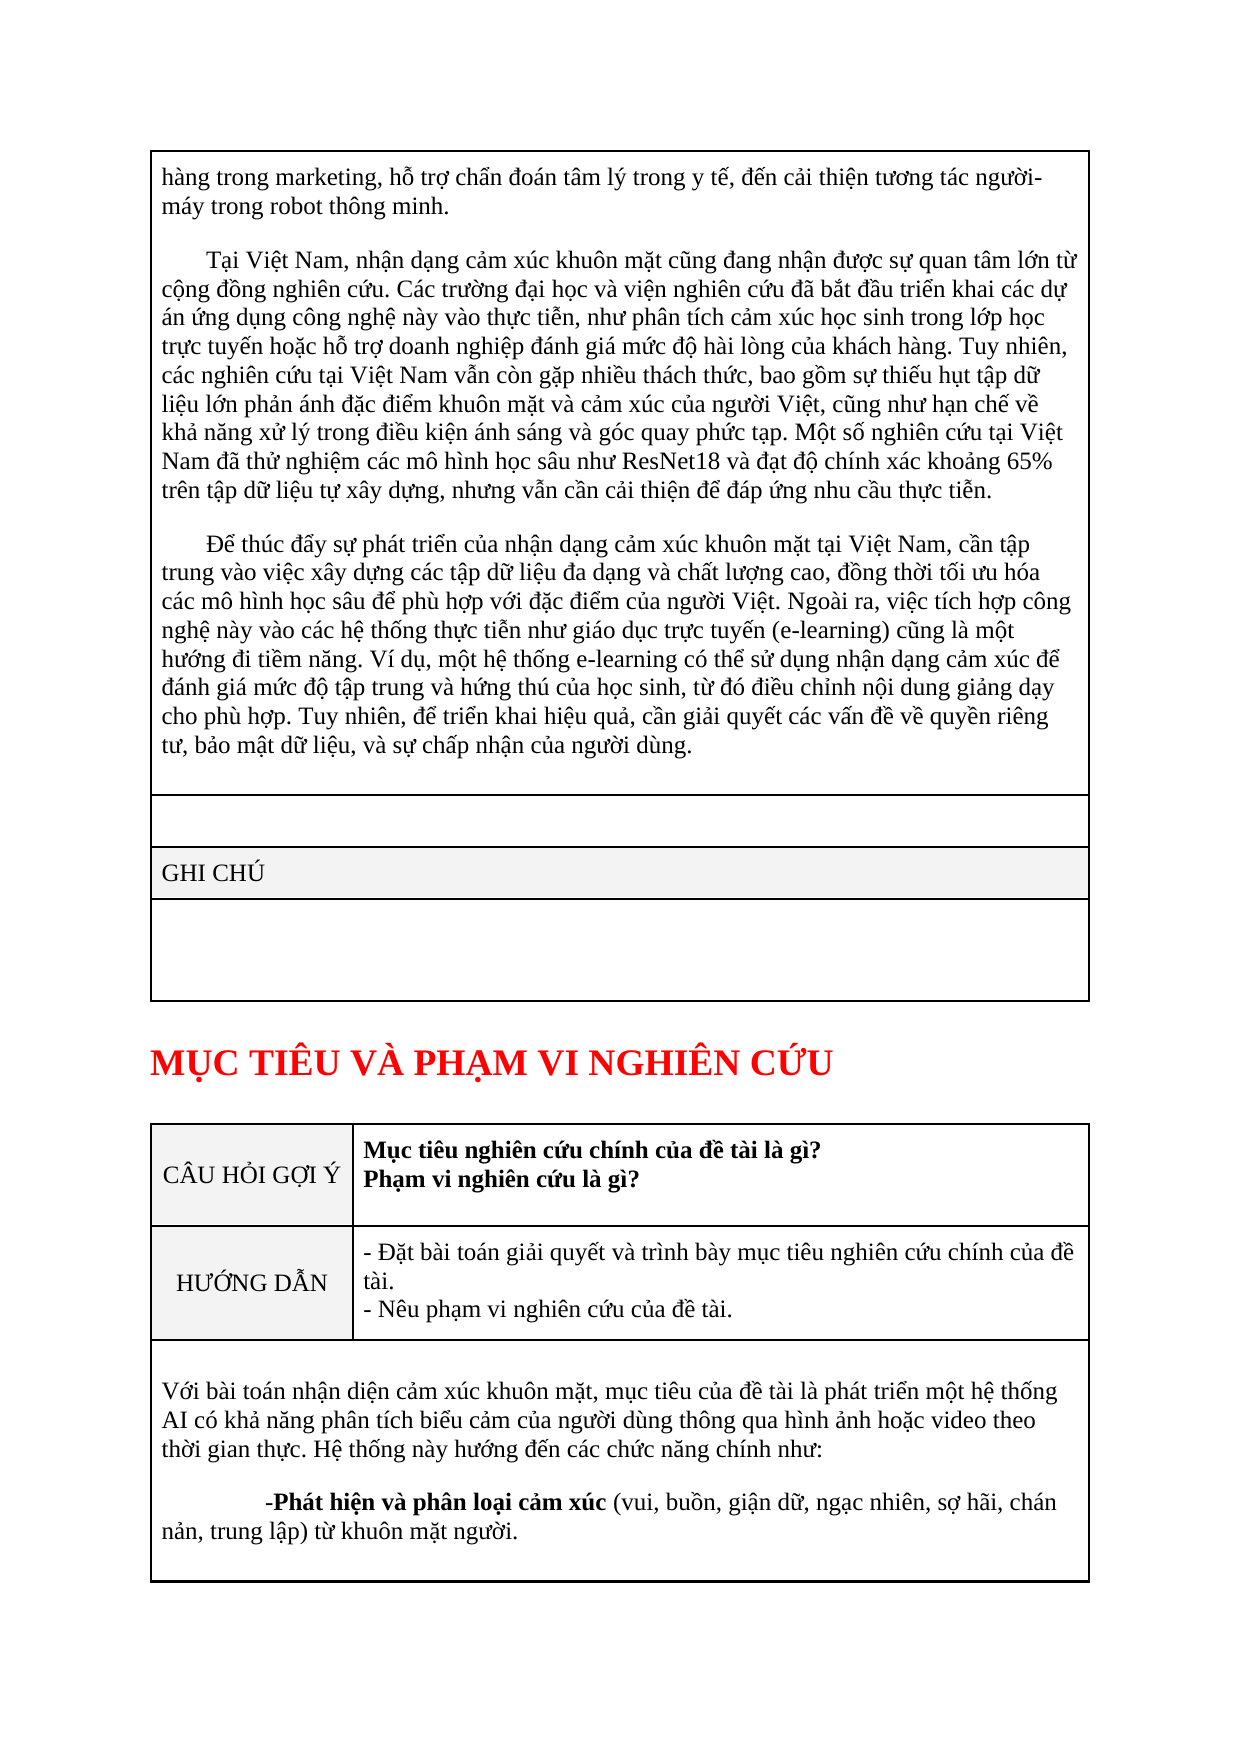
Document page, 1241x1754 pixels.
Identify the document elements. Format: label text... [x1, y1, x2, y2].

table_cell HƯỚNG DẪN [152, 1227, 352, 1339]
table_cell - Đặt bài toán giải quyết và trình bày mục tiêu nghiên cứu chính của đề tài. - Nêu phạm vi nghiên cứu của đề tài. [354, 1227, 1088, 1339]
table_header Mục tiêu nghiên cứu chính của đề tài là gì? Phạm vi nghiên cứu là gì? [354, 1125, 1088, 1224]
table_cell [152, 900, 1088, 999]
text MỤC TIÊU VÀ PHẠM VI NGHIÊN CỨU [150, 1040, 1090, 1083]
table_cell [152, 1341, 1088, 1580]
table_header CÂU HỎI GỢI Ý [152, 1125, 352, 1224]
table_cell [152, 796, 1088, 846]
table_cell GHI CHÚ [152, 848, 1088, 897]
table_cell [152, 152, 1088, 794]
